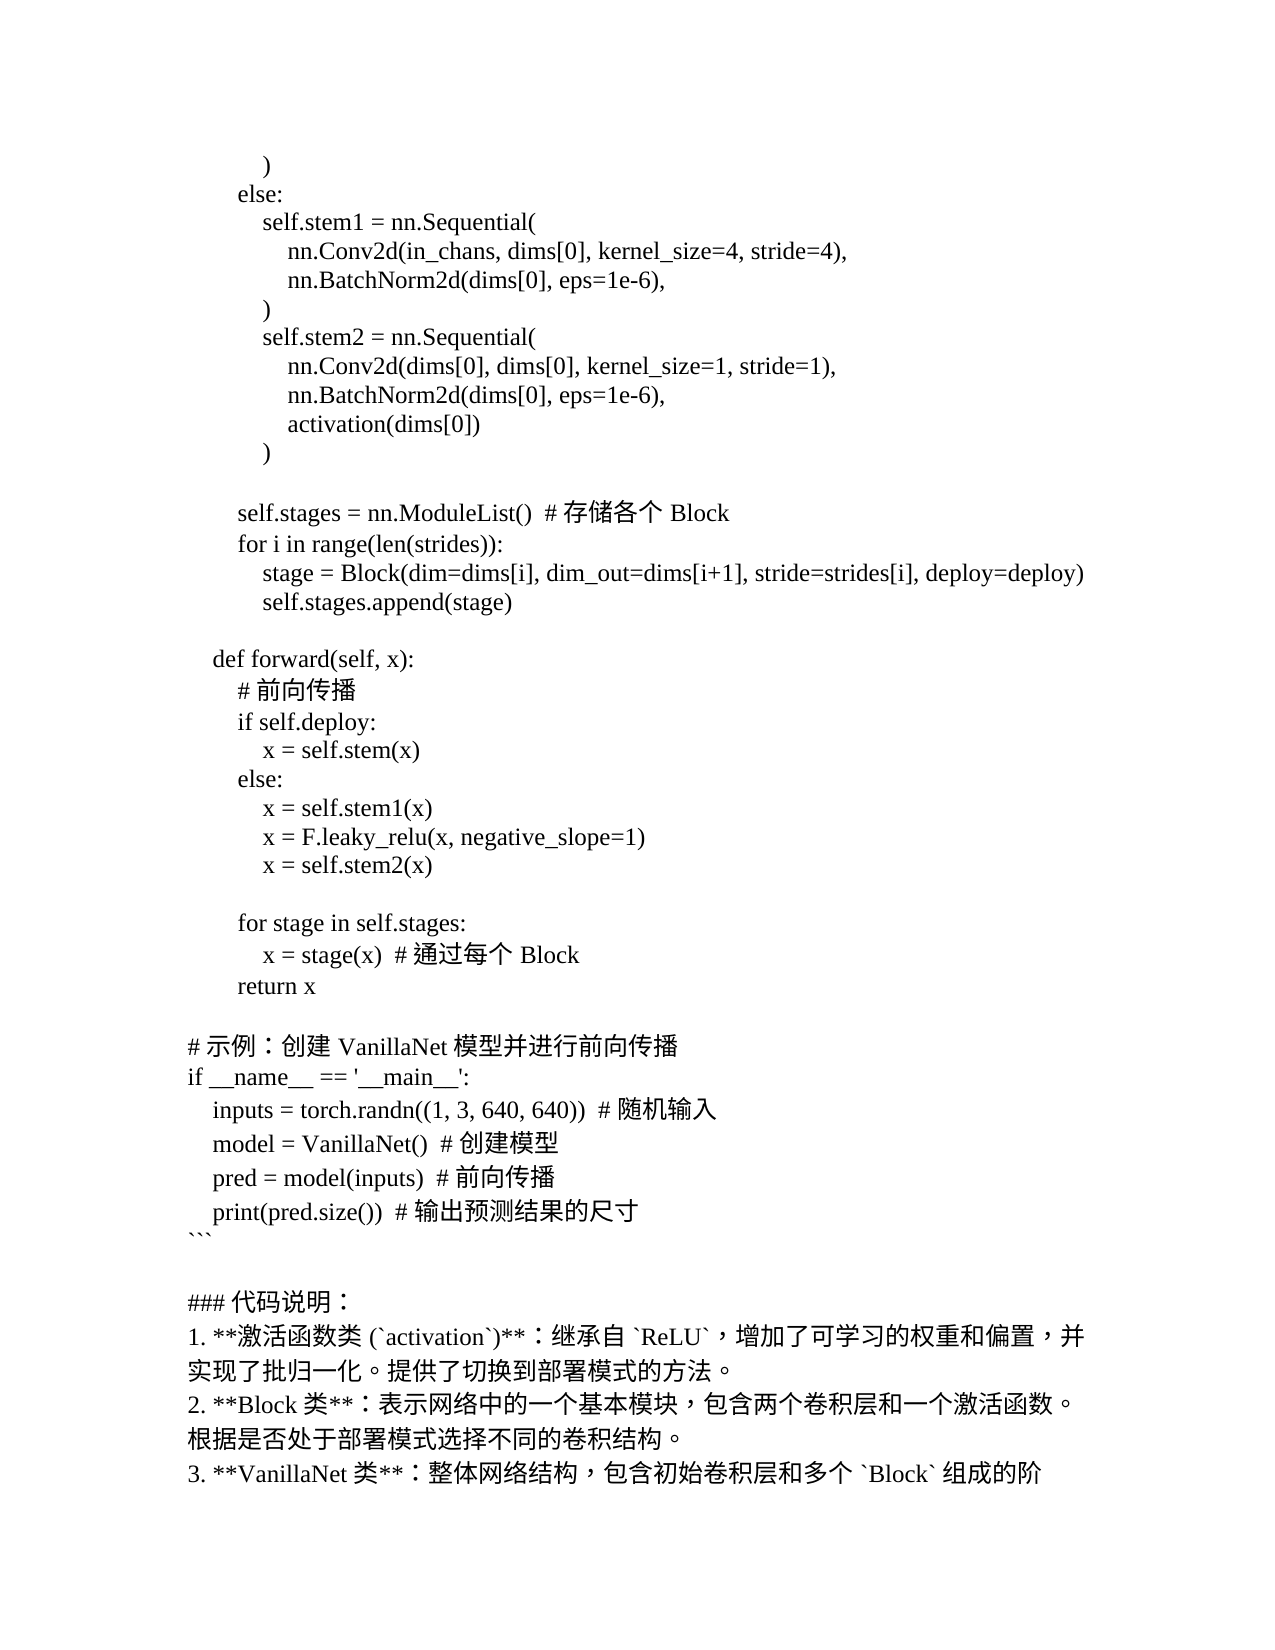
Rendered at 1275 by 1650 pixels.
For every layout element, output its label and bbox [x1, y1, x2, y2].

text [187, 150, 1087, 1489]
